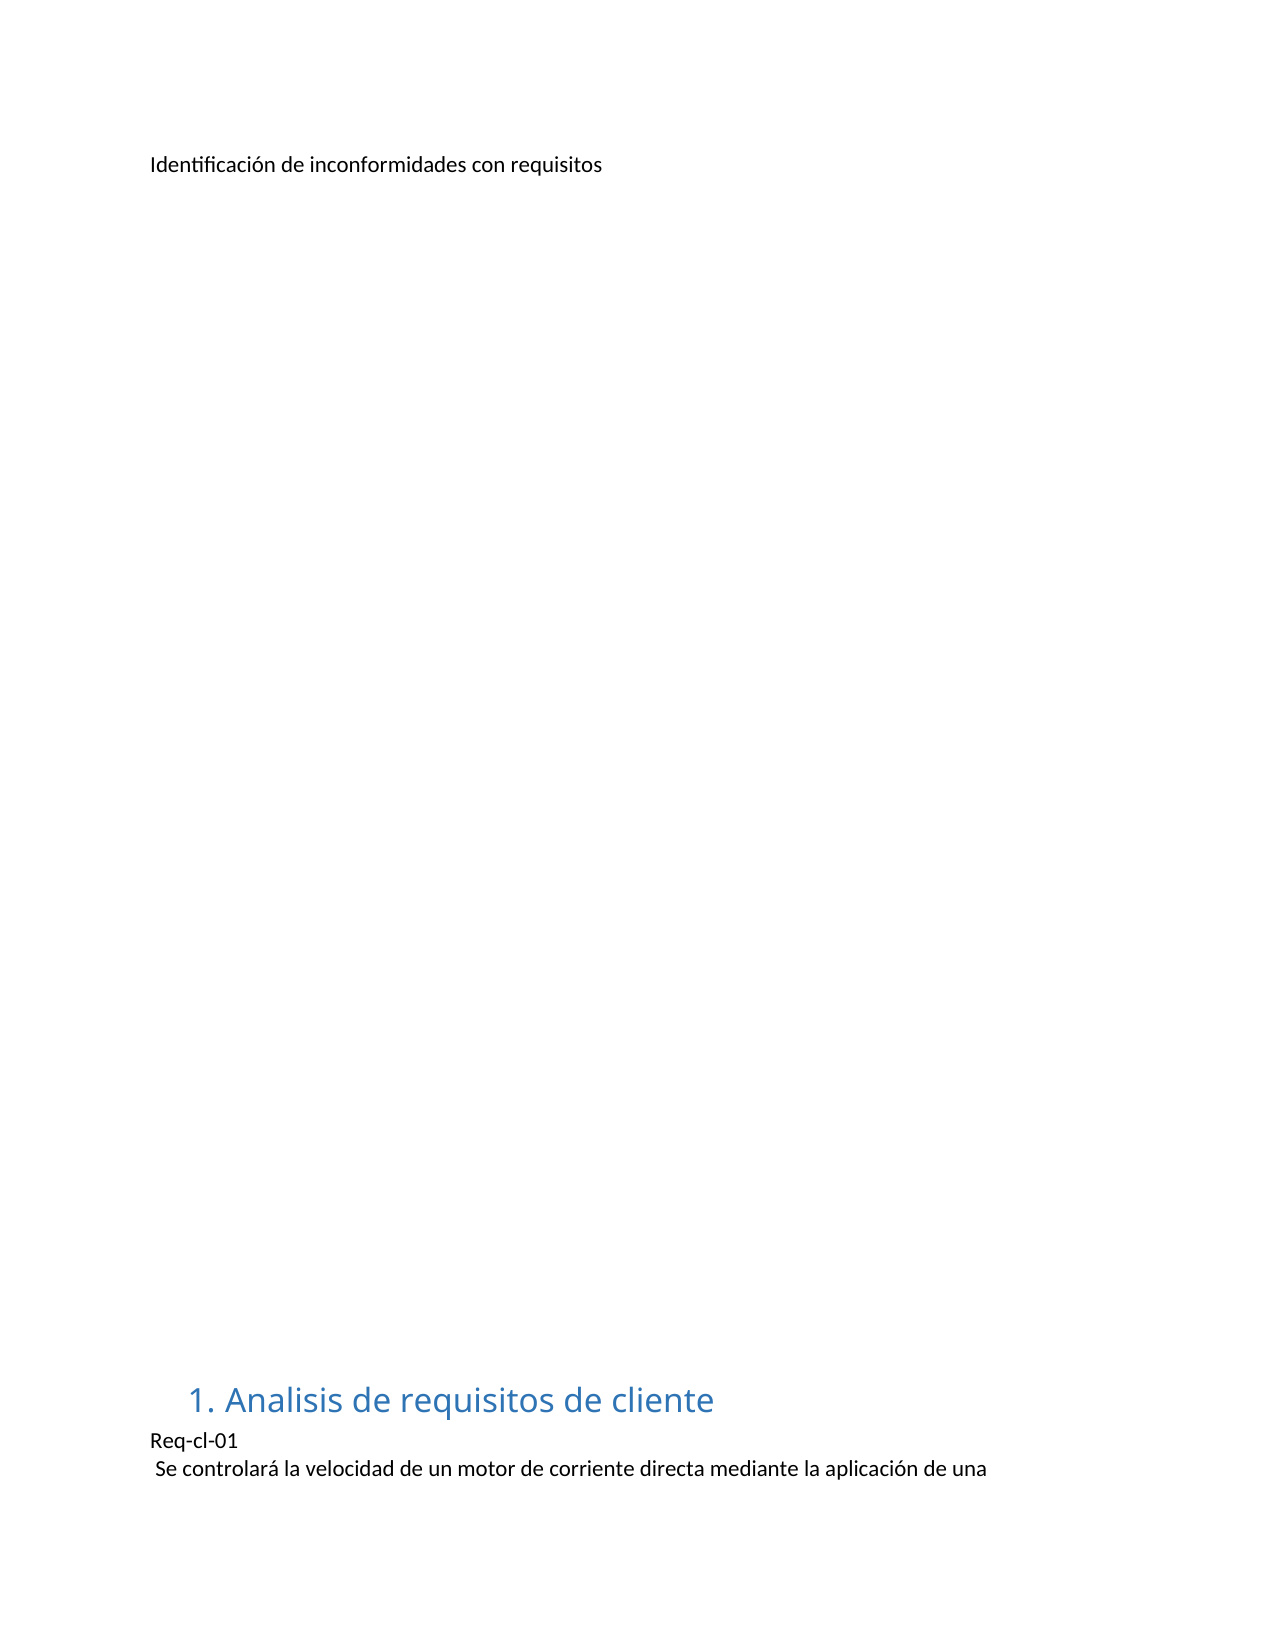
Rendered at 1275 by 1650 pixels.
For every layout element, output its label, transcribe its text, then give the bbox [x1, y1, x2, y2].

subtitle Analisis de requisitos de cliente [187, 1377, 1125, 1422]
text Identificación de inconformidades con requisitos [150, 150, 1125, 178]
text Se controlará la velocidad de un motor de corriente directa mediante la aplicación de una [150, 1454, 1125, 1482]
text Req-cl-01 [150, 1426, 1125, 1454]
